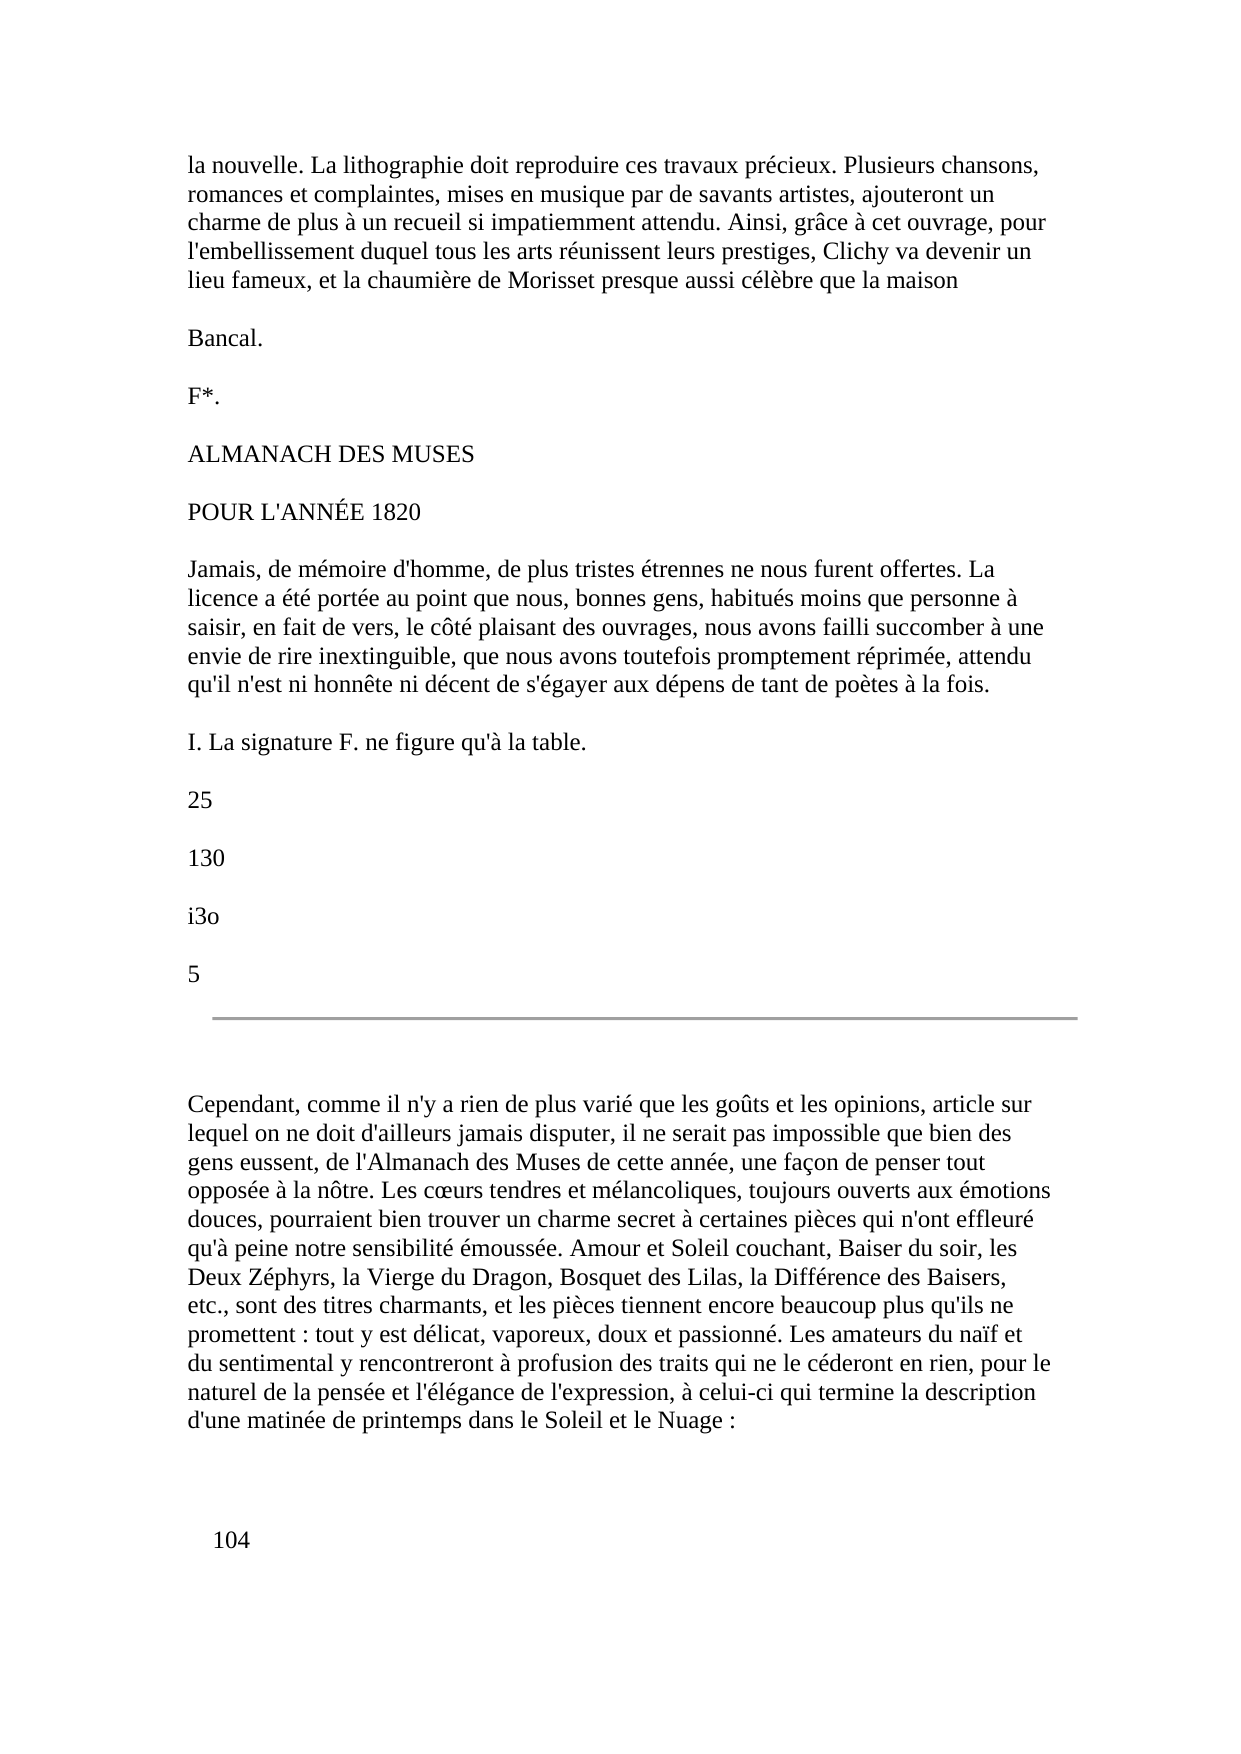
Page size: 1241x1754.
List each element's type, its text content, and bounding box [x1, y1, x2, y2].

text 130 [187, 843, 1053, 872]
text I. La signature F. ne figure qu'à la table. [187, 727, 1053, 756]
text Bancal. [187, 323, 1053, 352]
text ALMANACH DES MUSES [187, 439, 1053, 467]
text 5 [187, 959, 1053, 988]
text Jamais, de mémoire d'homme, de plus tristes étrennes ne nous furent offertes. La licence a été portée au point que nous, bonnes gens, habitués moins que personne à saisir, en fait de vers, le côté plaisant des ouvrages, nous avons failli succomber à une envie de rire inextinguible, que nous avons toutefois promptement réprimée, attendu qu'il n'est ni honnête ni décent de s'égayer aux dépens de tant de poètes à la fois. [187, 554, 1053, 698]
text Cependant, comme il n'y a rien de plus varié que les goûts et les opinions, article sur lequel on ne doit d'ailleurs jamais disputer, il ne serait pas impossible que bien des gens eussent, de l'Almanach des Muses de cette année, une façon de penser tout opposée à la nôtre. Les cœurs tendres et mélancoliques, toujours ouverts aux émotions douces, pourraient bien trouver un charme secret à certaines pièces qui n'ont effleuré qu'à peine notre sensibilité émoussée. Amour et Soleil couchant, Baiser du soir, les Deux Zéphyrs, la Vierge du Dragon, Bosquet des Lilas, la Différence des Baisers, etc., sont des titres charmants, et les pièces tiennent encore beaucoup plus qu'ils ne promettent : tout y est délicat, vaporeux, doux et passionné. Les amateurs du naïf et du sentimental y rencontreront à profusion des traits qui ne le céderont en rien, pour le naturel de la pensée et l'élégance de l'expression, à celui-ci qui termine la description d'une matinée de printemps dans le Soleil et le Nuage : [187, 1089, 1053, 1434]
text 25 [187, 785, 1053, 814]
text F*. [187, 381, 1053, 409]
text POUR L'ANNÉE 1820 [187, 497, 1053, 525]
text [187, 150, 1053, 294]
text i3o [187, 901, 1053, 930]
